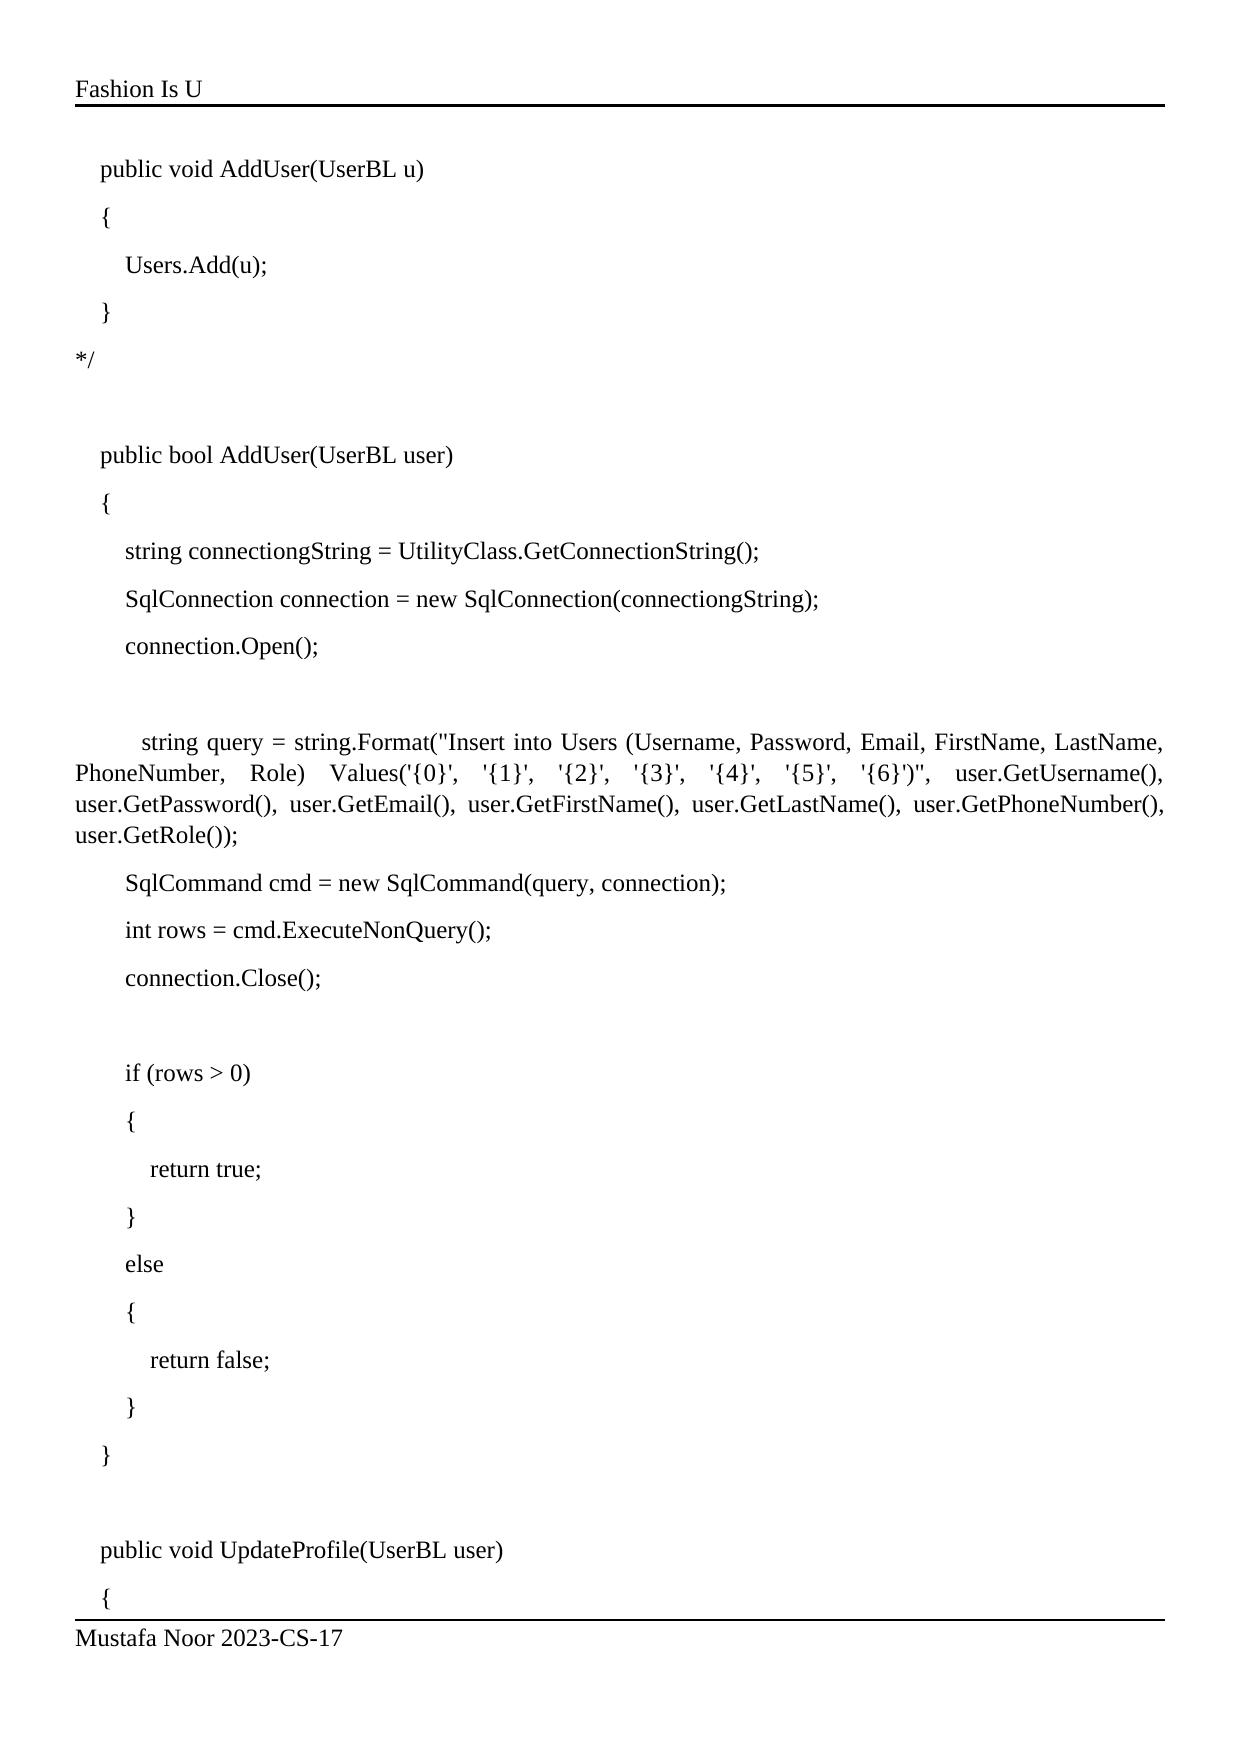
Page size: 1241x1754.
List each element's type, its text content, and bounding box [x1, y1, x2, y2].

text else [75, 1249, 1165, 1278]
text int rows = cmd.ExecuteNonQuery(); [75, 915, 1165, 944]
text public bool AddUser(UserBL user) [75, 441, 1165, 469]
text { [75, 1297, 1165, 1326]
text } [75, 1392, 1165, 1421]
text return false; [75, 1345, 1165, 1373]
text string connectiongString = UtilityClass.GetConnectionString(); [75, 536, 1165, 565]
text return true; [75, 1154, 1165, 1183]
text } [75, 1440, 1165, 1469]
text SqlConnection connection = new SqlConnection(connectiongString); [75, 584, 1165, 612]
text SqlCommand cmd = new SqlCommand(query, connection); [75, 868, 1165, 896]
text public void AddUser(UserBL u) [75, 154, 1165, 183]
text if (rows > 0) [75, 1058, 1165, 1087]
text { [75, 202, 1165, 231]
text Users.Add(u); [75, 250, 1165, 278]
text connection.Open(); [75, 631, 1165, 660]
text */ [75, 345, 1165, 374]
text { [75, 488, 1165, 517]
text { [75, 1583, 1165, 1612]
text { [75, 1106, 1165, 1135]
text } [75, 1202, 1165, 1230]
text } [75, 297, 1165, 326]
text connection.Close(); [75, 963, 1165, 992]
text public void UpdateProfile(UserBL user) [75, 1536, 1165, 1564]
text string query = string.Format("Insert into Users (Username, Password, Email, FirstName, LastName, PhoneNumber, Role) Values('{0}', '{1}', '{2}', '{3}', '{4}', '{5}', '{6}')", user.GetUsername(), user.GetPassword(), user.GetEmail(), user.GetFirstName(), user.GetLastName(), user.GetPhoneNumber(), user.GetRole()); [75, 727, 1165, 849]
